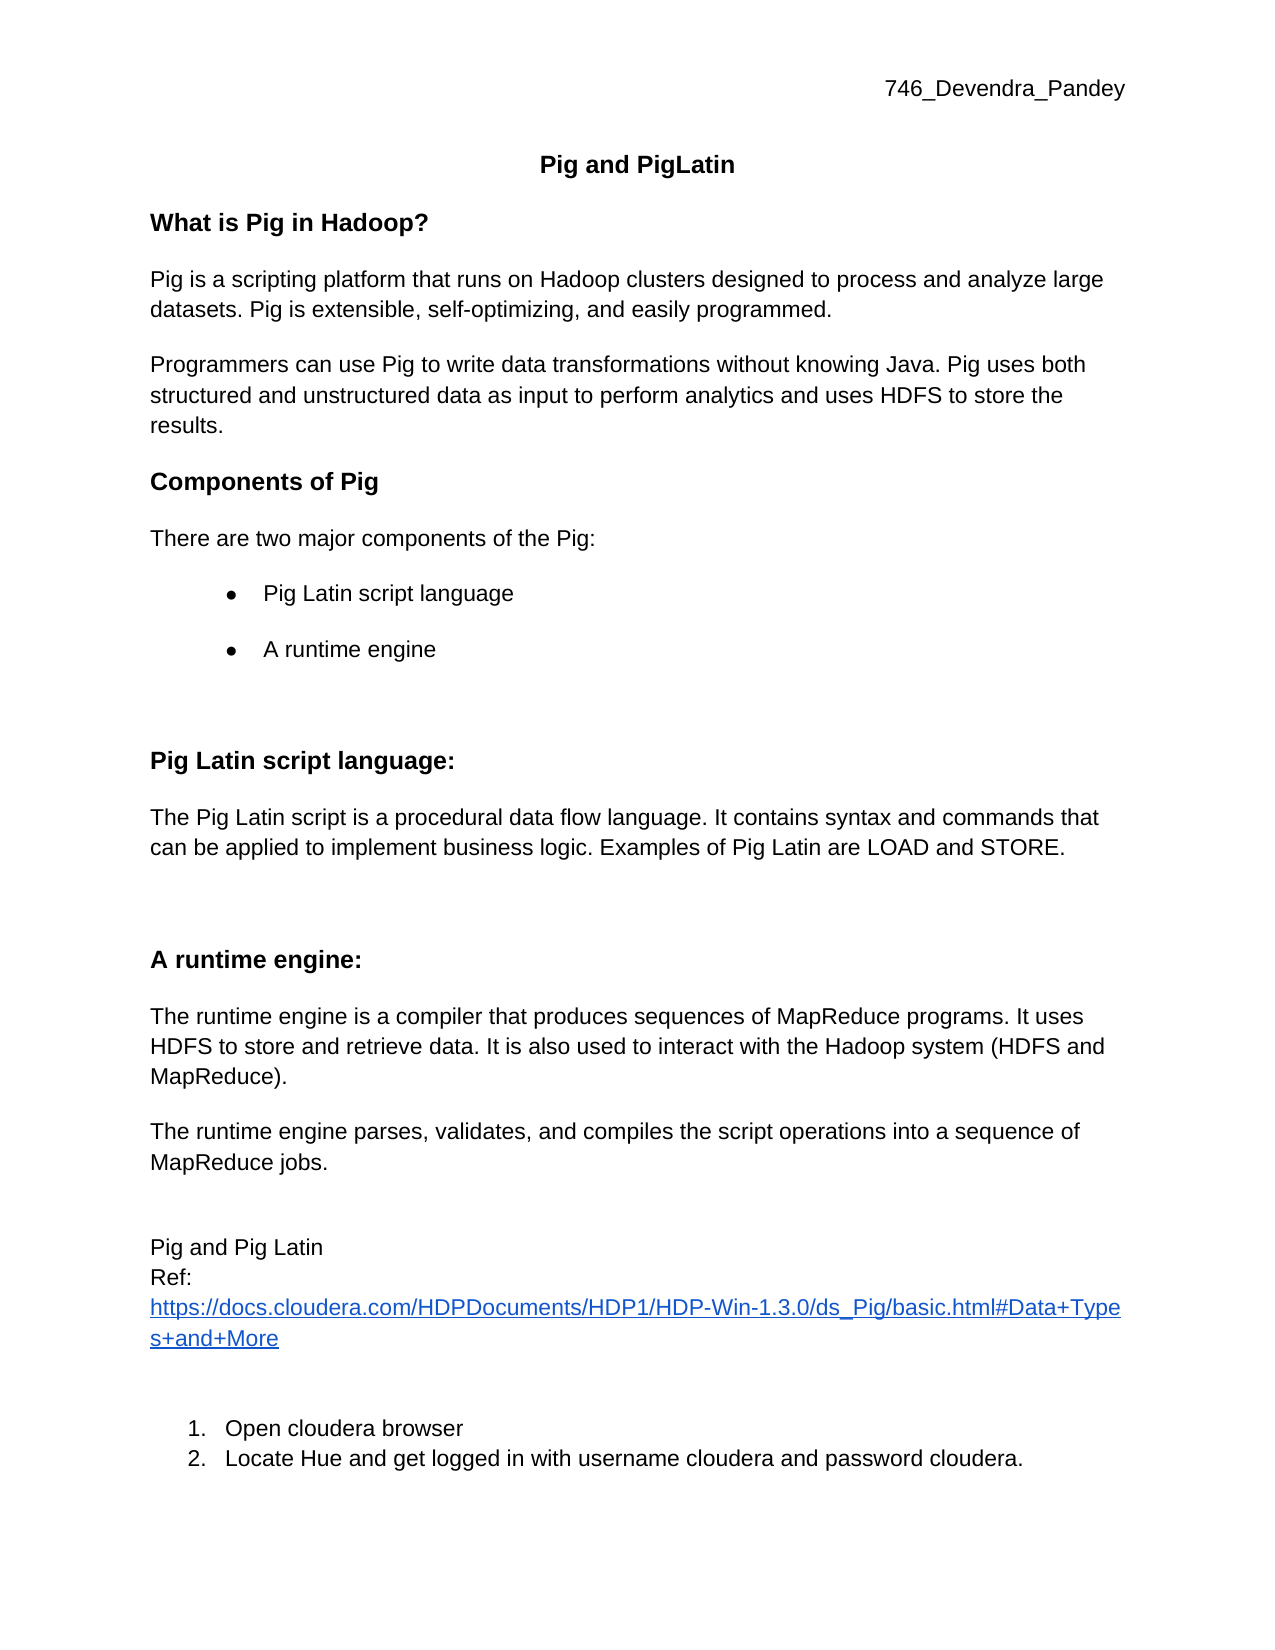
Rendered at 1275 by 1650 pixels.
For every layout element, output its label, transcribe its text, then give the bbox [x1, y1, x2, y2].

list Open cloudera browser [187, 1415, 1125, 1441]
text Programmers can use Pig to write data transformations without knowing Java. Pig uses both structured and unstructured data as input to perform analytics and uses HDFS to store the results. [150, 351, 1125, 438]
text ● A runtime engine [225, 636, 1125, 662]
text A runtime engine: [150, 944, 1125, 973]
text Pig is a scripting platform that runs on Hadoop clusters designed to process and analyze large datasets. Pig is extensible, self-optimizing, and easily programmed. [150, 266, 1125, 323]
text The runtime engine parses, validates, and compiles the script operations into a sequence of MapReduce jobs. [150, 1118, 1125, 1175]
text The Pig Latin script is a procedural data flow language. It contains syntax and commands that can be applied to implement business logic. Examples of Pig Latin are LOAD and STORE. [150, 804, 1125, 861]
text Pig and Pig Latin [150, 1234, 1125, 1260]
text Pig and PigLatin [150, 150, 1125, 179]
text Ref: https://docs.cloudera.com/HDPDocuments/HDP1/HDP-Win-1.3.0/ds_Pig/basic.html#Data+Types+and+More [150, 1264, 1125, 1351]
text Pig Latin script language: [150, 746, 1125, 775]
text ● Pig Latin script language [225, 580, 1125, 607]
text What is Pig in Hadoop? [150, 208, 1125, 237]
text The runtime engine is a compiler that produces sequences of MapReduce programs. It uses HDFS to store and retrieve data. It is also used to interact with the Hadoop system (HDFS and MapReduce). [150, 1003, 1125, 1089]
list Locate Hue and get logged in with username cloudera and password cloudera. [187, 1445, 1125, 1472]
text Components of Pig [150, 467, 1125, 496]
text There are two major components of the Pig: [150, 525, 1125, 551]
